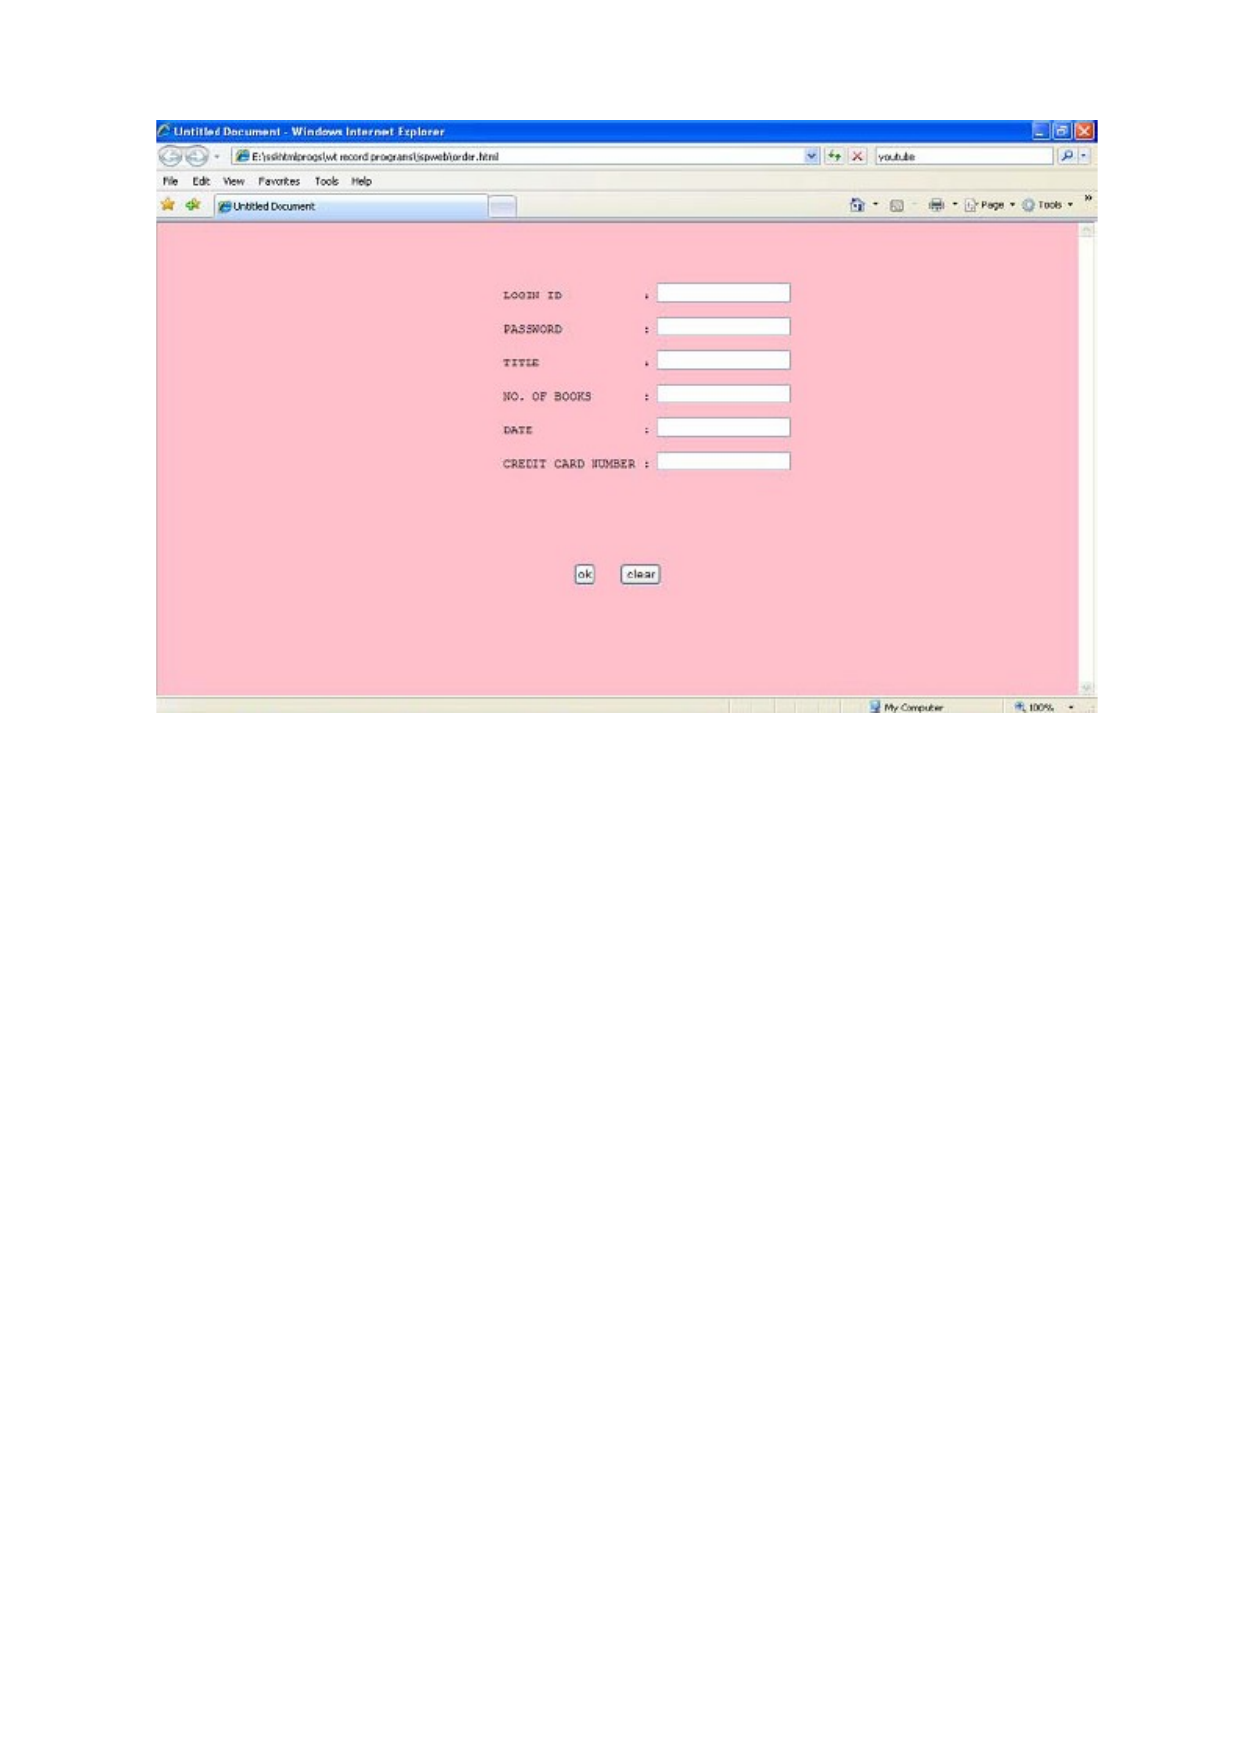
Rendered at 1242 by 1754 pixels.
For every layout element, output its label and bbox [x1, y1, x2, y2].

picture [156, 120, 1098, 713]
